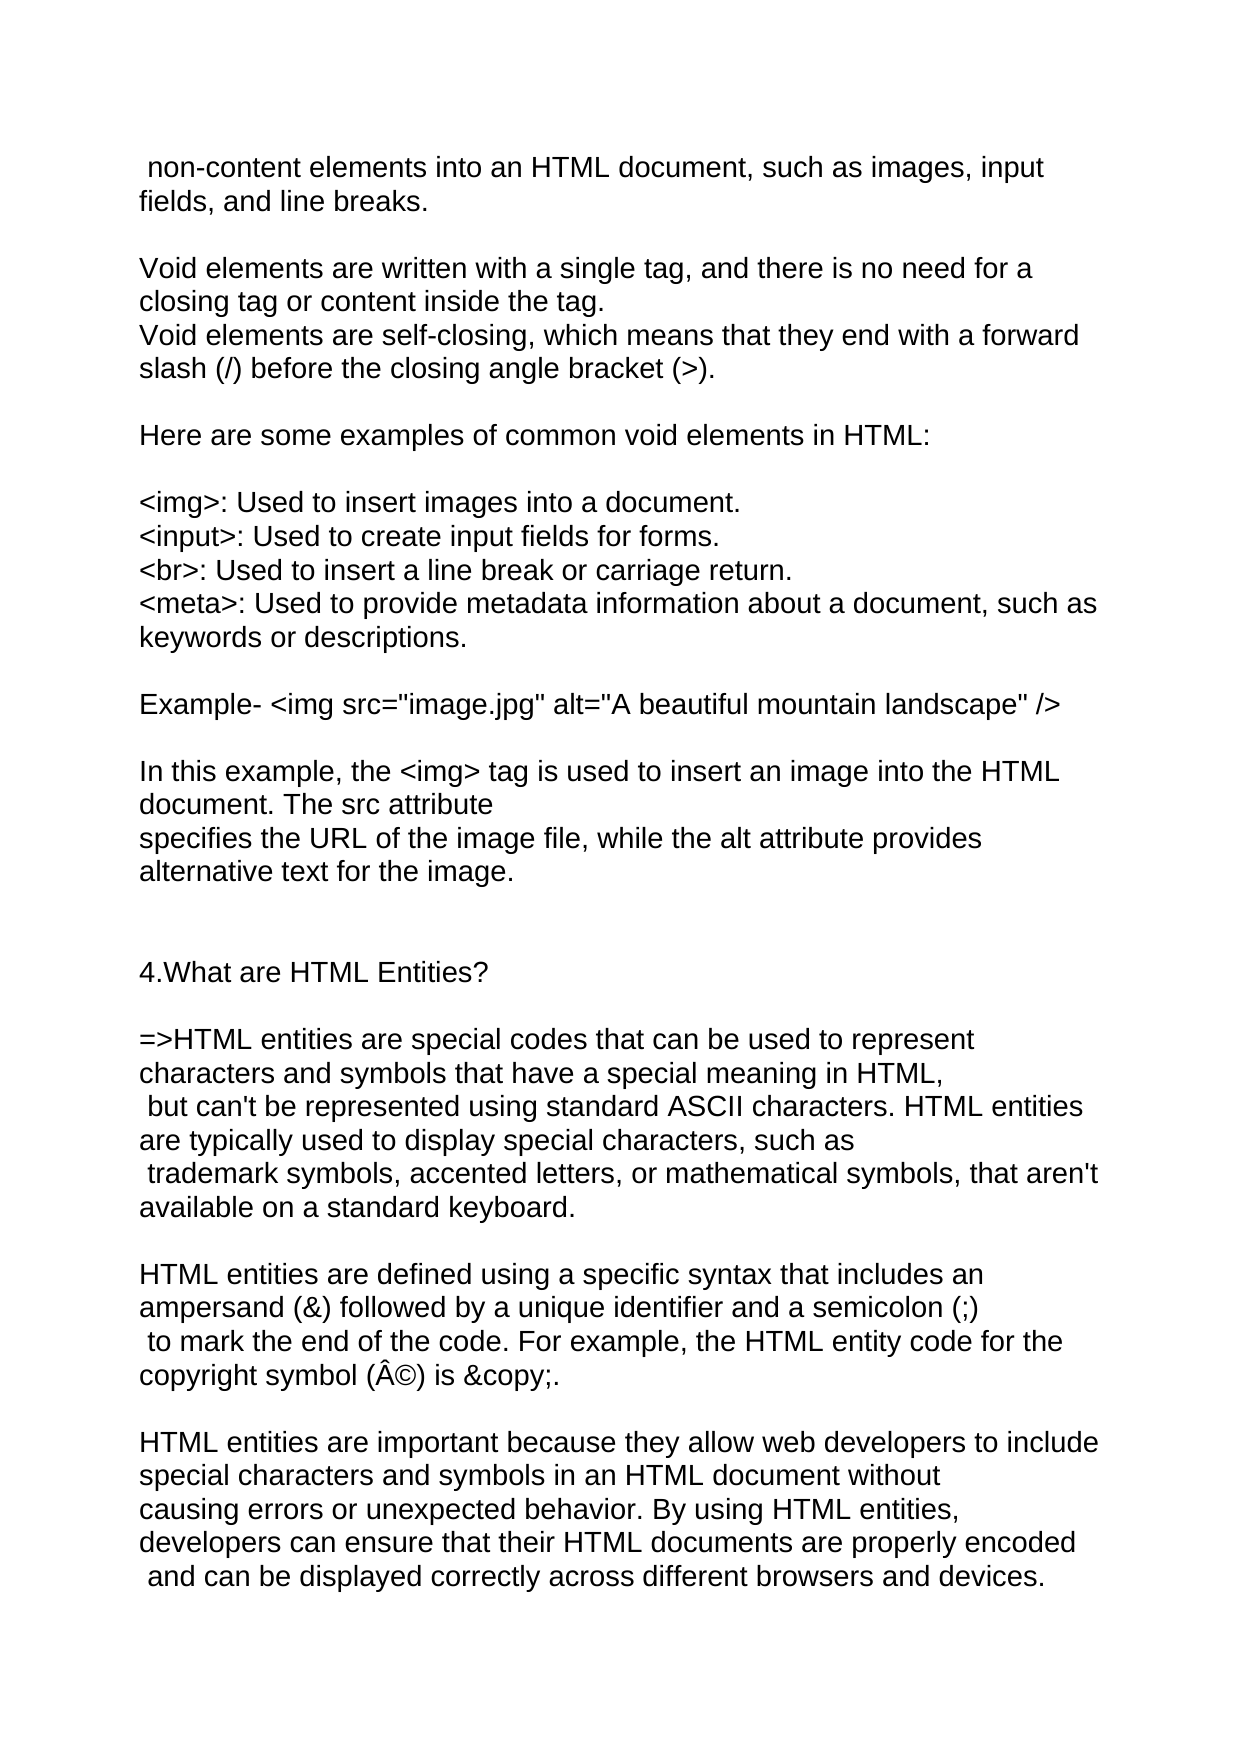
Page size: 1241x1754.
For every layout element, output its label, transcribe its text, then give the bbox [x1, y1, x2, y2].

text HTML entities are defined using a specific syntax that includes an ampersand (&) followed by a unique identifier and a semicolon (;) [139, 1257, 1101, 1324]
text Here are some examples of common void elements in HTML: [139, 418, 1101, 452]
text trademark symbols, accented letters, or mathematical symbols, that aren't available on a standard keyboard. [139, 1156, 1101, 1223]
text <br>: Used to insert a line break or carriage return. [139, 552, 1101, 586]
text specifies the URL of the image file, while the alt attribute provides alternative text for the image. [139, 821, 1101, 888]
text but can't be represented using standard ASCII characters. HTML entities are typically used to display special characters, such as [139, 1089, 1101, 1156]
text 4.What are HTML Entities? [139, 955, 1101, 988]
text HTML entities are important because they allow web developers to include special characters and symbols in an HTML document without [139, 1424, 1101, 1492]
text causing errors or unexpected behavior. By using HTML entities, developers can ensure that their HTML documents are properly encoded [139, 1492, 1101, 1559]
text non-content elements into an HTML document, such as images, input fields, and line breaks. [139, 150, 1101, 217]
text <meta>: Used to provide metadata information about a document, such as keywords or descriptions. [139, 586, 1101, 653]
text <img>: Used to insert images into a document. [139, 485, 1101, 519]
text to mark the end of the code. For example, the HTML entity code for the copyright symbol (Â©) is &copy;. [139, 1324, 1101, 1391]
text <input>: Used to create input fields for forms. [139, 519, 1101, 552]
text and can be displayed correctly across different browsers and devices. [139, 1559, 1101, 1592]
text =>HTML entities are special codes that can be used to represent characters and symbols that have a special meaning in HTML, [139, 1022, 1101, 1089]
text In this example, the <img> tag is used to insert an image into the HTML document. The src attribute [139, 754, 1101, 821]
text Void elements are written with a single tag, and there is no need for a closing tag or content inside the tag. [139, 251, 1101, 318]
text Void elements are self-closing, which means that they end with a forward slash (/) before the closing angle bracket (>). [139, 318, 1101, 385]
text Example- <img src="image.jpg" alt="A beautiful mountain landscape" /> [139, 687, 1101, 720]
